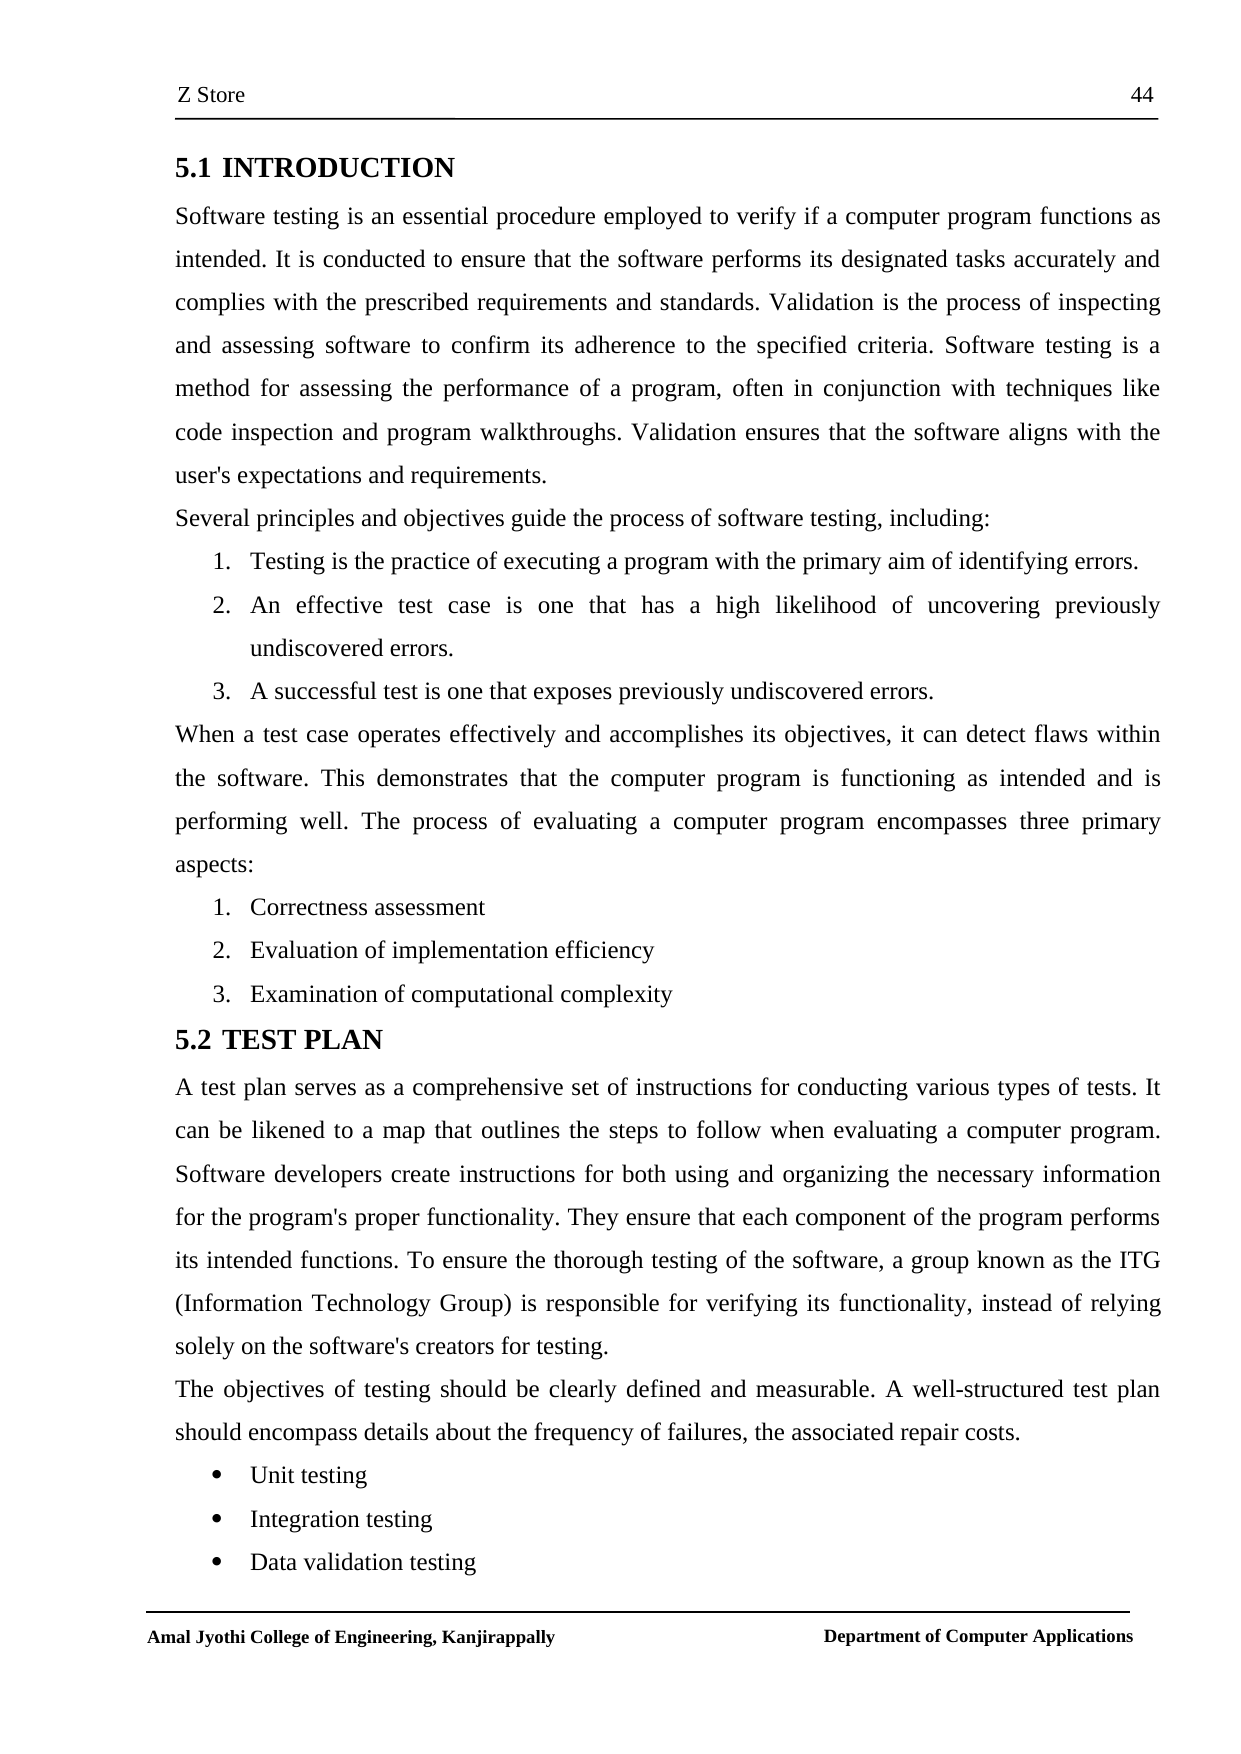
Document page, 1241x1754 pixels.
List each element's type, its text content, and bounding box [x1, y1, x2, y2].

text A test plan serves as a comprehensive set of instructions for conducting various types of tests. It can be likened to a map that outlines the steps to follow when evaluating a computer program. Software developers create instructions for both using and organizing the necessary information for the program's proper functionality. They ensure that each component of the program performs its intended functions. To ensure the thorough testing of the software, a group known as the ITG (Information Technology Group) is responsible for verifying its functionality, instead of relying solely on the software's creators for testing. [175, 1072, 1162, 1360]
list Testing is the practice of executing a program with the primary aim of identifying errors. [212, 546, 1162, 575]
list Integration testing [212, 1504, 1162, 1532]
list Evaluation of implementation efficiency [212, 936, 1162, 964]
list Data validation testing [212, 1547, 1162, 1576]
list Examination of computational complexity [212, 979, 1162, 1008]
list A successful test is one that exposes previously undiscovered errors. [212, 676, 1162, 705]
list INTRODUCTION [175, 150, 1162, 184]
subtitle TEST PLAN [175, 1022, 1162, 1056]
list Correctness assessment [212, 892, 1162, 921]
text The objectives of testing should be clearly defined and measurable. A well-structured test plan should encompass details about the frequency of failures, the associated repair costs. [175, 1374, 1162, 1446]
list Unit testing [212, 1461, 1162, 1489]
text Software testing is an essential procedure employed to verify if a computer program functions as intended. It is conducted to ensure that the software performs its designated tasks accurately and complies with the prescribed requirements and standards. Validation is the process of inspecting and assessing software to confirm its adherence to the specified criteria. Software testing is a method for assessing the performance of a program, often in conjunction with techniques like code inspection and program walkthroughs. Validation ensures that the software aligns with the user's expectations and requirements. [175, 201, 1162, 488]
list An effective test case is one that has a high likelihood of uncovering previously undiscovered errors. [212, 590, 1162, 662]
text When a test case operates effectively and accomplishes its objectives, it can detect flaws within the software. This demonstrates that the computer program is functioning as intended and is performing well. The process of evaluating a computer program encompasses three primary aspects: [175, 719, 1162, 878]
text Several principles and objectives guide the process of software testing, including: [175, 503, 1162, 532]
